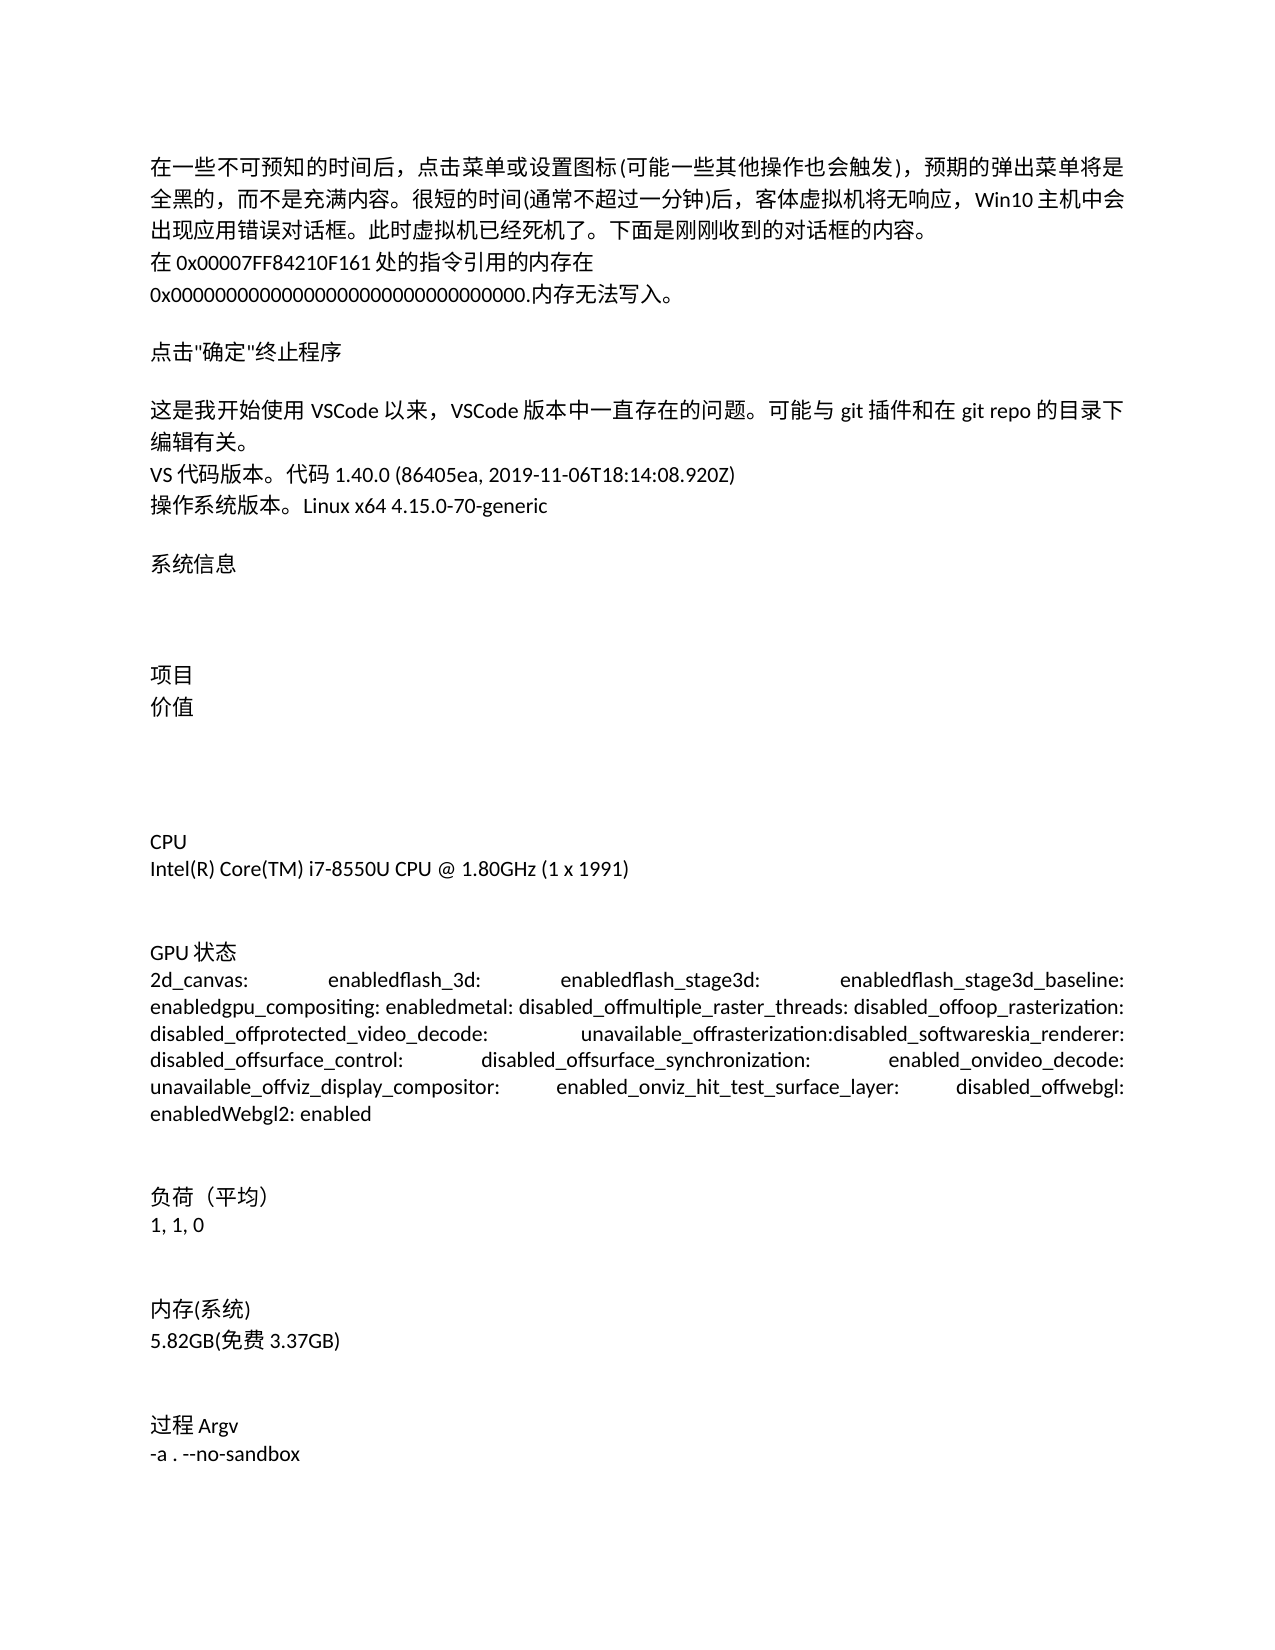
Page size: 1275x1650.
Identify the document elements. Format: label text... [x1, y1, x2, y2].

text 在0x00007FF84210F161处的指令引用的内存在 [150, 245, 1125, 277]
text 2d_canvas: enabledflash_3d: enabledflash_stage3d: enabledflash_stage3d_baseline: enabledgpu_compositing: enabledmetal: disabled_offmultiple_raster_threads: disabled_offoop_rasterization: disabled_offprotected_video_decode: unavailable_offrasterization:disabled_softwareskia_renderer: disabled_offsurface_control: disabled_offsurface_synchronization: enabled_onvideo_decode: unavailable_offviz_display_compositor: enabled_onviz_hit_test_surface_layer: disabled_offwebgl: enabledWebgl2: enabled [150, 967, 1125, 1127]
text 操作系统版本。Linux x64 4.15.0-70-generic [150, 488, 1125, 520]
text 价值 [150, 690, 1125, 722]
text 过程Argv [150, 1408, 1125, 1440]
text 点击"确定"终止程序 [150, 335, 1125, 367]
text 内存(系统) [150, 1292, 1125, 1323]
text GPU状态 [150, 935, 1125, 967]
text CPU [150, 828, 1125, 855]
text -a . --no-sandbox [150, 1440, 1125, 1467]
text 1, 1, 0 [150, 1212, 1125, 1238]
text 项目 [150, 658, 1125, 690]
text 0x00000000000000000000000000000000.内存无法写入。 [150, 277, 1125, 308]
text 在一些不可预知的时间后，点击菜单或设置图标(可能一些其他操作也会触发)，预期的弹出菜单将是全黑的，而不是充满内容。很短的时间(通常不超过一分钟)后，客体虚拟机将无响应，Win10主机中会出现应用错误对话框。此时虚拟机已经死机了。下面是刚刚收到的对话框的内容。 [150, 150, 1125, 245]
text 这是我开始使用VSCode以来，VSCode版本中一直存在的问题。可能与git插件和在git repo的目录下编辑有关。 [150, 393, 1125, 457]
text Intel(R) Core(TM) i7-8550U CPU @ 1.80GHz (1 x 1991) [150, 855, 1125, 882]
text VS代码版本。代码1.40.0 (86405ea, 2019-11-06T18:14:08.920Z) [150, 457, 1125, 488]
text 5.82GB(免费3.37GB) [150, 1323, 1125, 1355]
text 负荷（平均） [150, 1180, 1125, 1212]
text 系统信息 [150, 547, 1125, 578]
